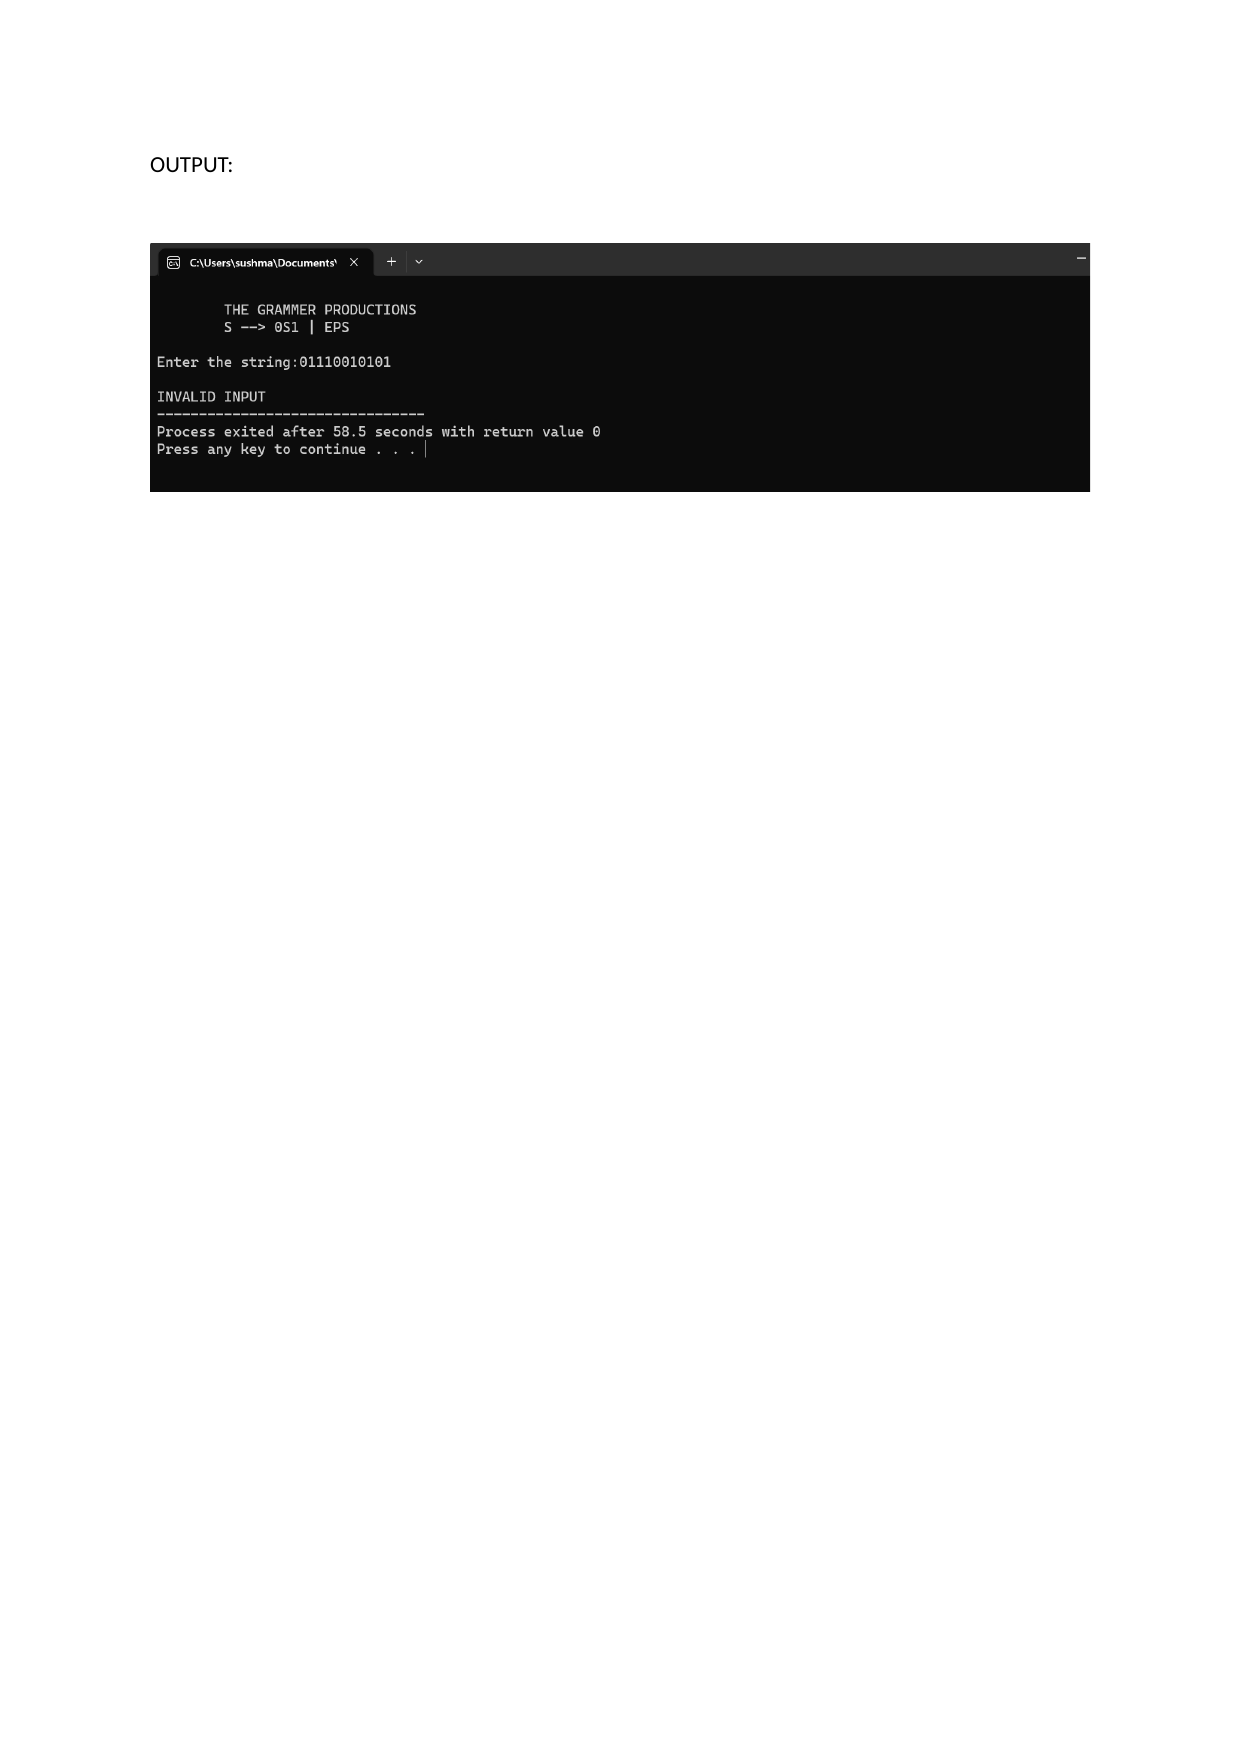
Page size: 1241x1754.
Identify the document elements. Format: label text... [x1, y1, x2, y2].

text OUTPUT: [150, 150, 1090, 178]
picture [150, 243, 1091, 492]
